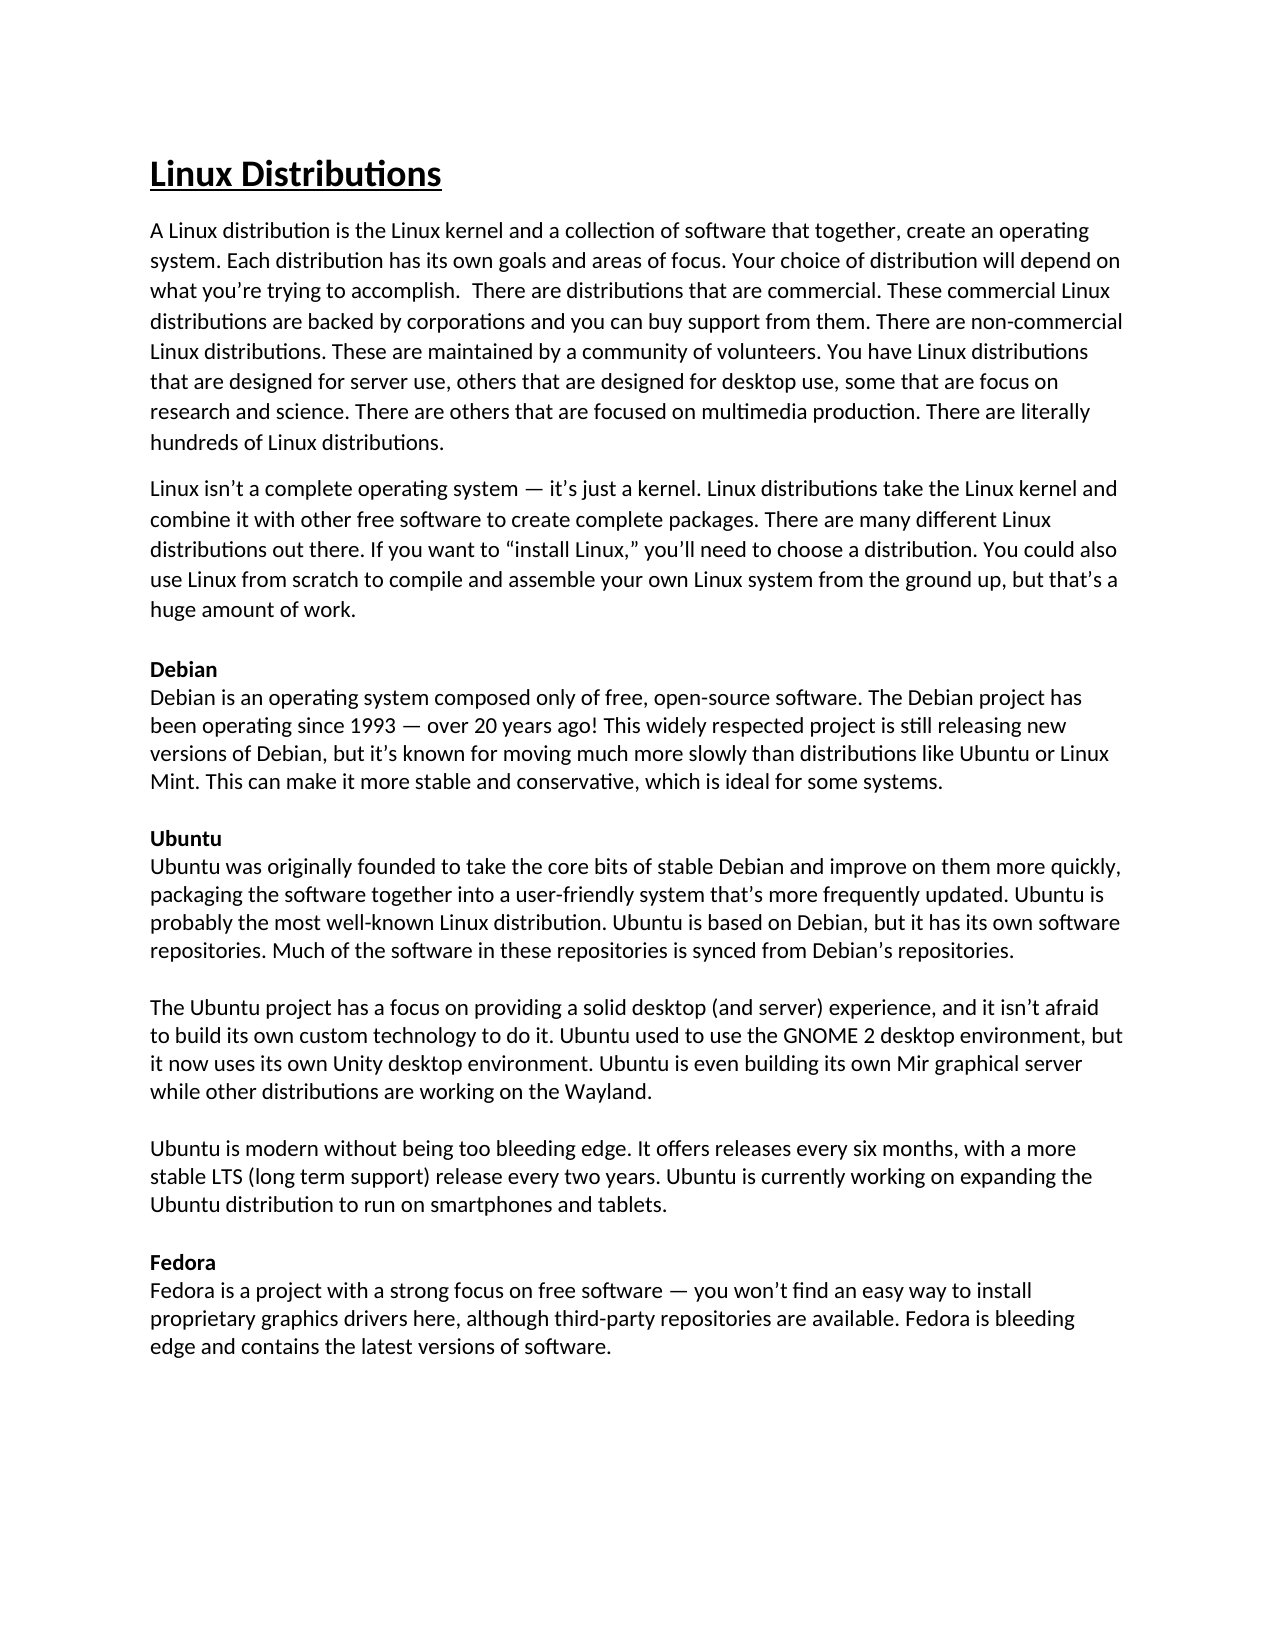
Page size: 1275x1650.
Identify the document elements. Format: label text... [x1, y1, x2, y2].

text Ubuntu is modern without being too bleeding edge. It offers releases every six months, with a more stable LTS (long term support) release every two years. Ubuntu is currently working on expanding the Ubuntu distribution to run on smartphones and tablets. [150, 1134, 1125, 1218]
text Debian Debian is an operating system composed only of free, open-source software. The Debian project has been operating since 1993 — over 20 years ago! This widely respected project is still releasing new versions of Debian, but it’s known for moving much more slowly than distributions like Ubuntu or Linux Mint. This can make it more stable and conservative, which is ideal for some systems. [150, 655, 1125, 795]
text A Linux distribution is the Linux kernel and a collection of software that together, create an operating system. Each distribution has its own goals and areas of focus. Your choice of distribution will depend on what you’re trying to accomplish. There are distributions that are commercial. These commercial Linux distributions are backed by corporations and you can buy support from them. There are non-commercial Linux distributions. These are maintained by a community of volunteers. You have Linux distributions that are designed for server use, others that are designed for desktop use, some that are focus on research and science. There are others that are focused on multimedia production. There are literally hundreds of Linux distributions. [150, 216, 1125, 456]
text Linux Distributions [150, 150, 1125, 196]
text Linux isn’t a complete operating system — it’s just a kernel. Linux distributions take the Linux kernel and combine it with other free software to create complete packages. There are many different Linux distributions out there. If you want to “install Linux,” you’ll need to choose a distribution. You could also use Linux from scratch to compile and assemble your own Linux system from the ground up, but that’s a huge amount of work. [150, 474, 1125, 623]
text The Ubuntu project has a focus on providing a solid desktop (and server) experience, and it isn’t afraid to build its own custom technology to do it. Ubuntu used to use the GNOME 2 desktop environment, but it now uses its own Unity desktop environment. Ubuntu is even building its own Mir graphical server while other distributions are working on the Wayland. [150, 993, 1125, 1105]
text Fedora Fedora is a project with a strong focus on free software — you won’t find an easy way to install proprietary graphics drivers here, although third-party repositories are available. Fedora is bleeding edge and contains the latest versions of software. [150, 1248, 1125, 1360]
text Ubuntu Ubuntu was originally founded to take the core bits of stable Debian and improve on them more quickly, packaging the software together into a user-friendly system that’s more frequently updated. Ubuntu is probably the most well-known Linux distribution. Ubuntu is based on Debian, but it has its own software repositories. Much of the software in these repositories is synced from Debian’s repositories. [150, 824, 1125, 964]
